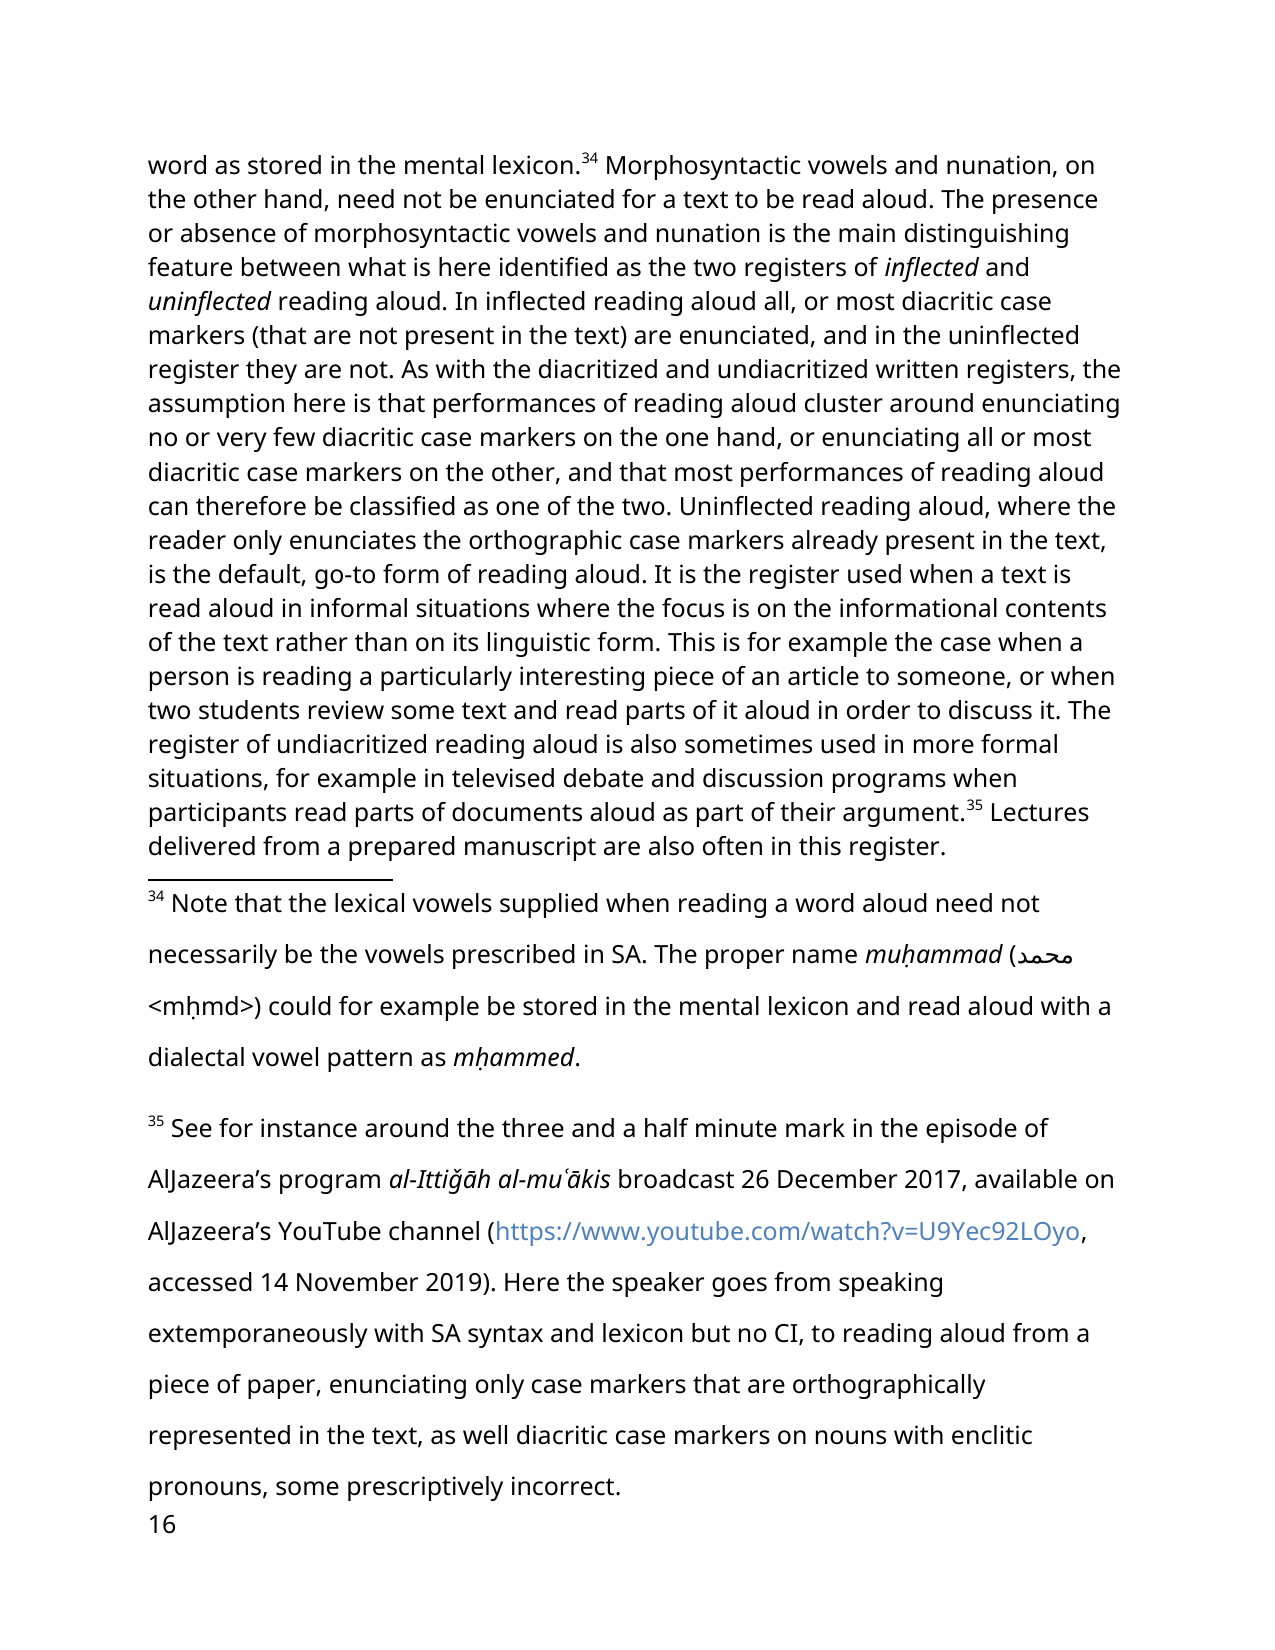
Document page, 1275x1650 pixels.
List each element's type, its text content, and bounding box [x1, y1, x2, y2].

text Reading aloud is the oral reproduction of a written text based on the written visual input. Only reading aloud of undiacritized text will be discussed here. In reading an undiacritized text aloud, short vowels cannot be retrieved from the text via direct visual input but must be retrieved by other means. Lexical and morphosyntactic vowels are retrieved by very different processes. Lexical vowels are accessed through lexical retrieval and is often necessary to make the written word at all pronounceable. To add lexical vowels, the reader identifies the word from the undiacritized written form and produce the complete phonological form of this word as stored in the mental lexicon. Morphosyntactic vowels and nunation, on the other hand, need not be enunciated for a text to be read aloud. The presence or absence of morphosyntactic vowels and nunation is the main distinguishing feature between what is here identified as the two registers of inflected and uninflected reading aloud. In inflected reading aloud all, or most diacritic case markers (that are not present in the text) are enunciated, and in the uninflected register they are not. As with the diacritized and undiacritized written registers, the assumption here is that performances of reading aloud cluster around enunciating no or very few diacritic case markers on the one hand, or enunciating all or most diacritic case markers on the other, and that most performances of reading aloud can therefore be classified as one of the two. Uninflected reading aloud, where the reader only enunciates the orthographic case markers already present in the text, is the default, go-to form of reading aloud. It is the register used when a text is read aloud in informal situations where the focus is on the informational contents of the text rather than on its linguistic form. This is for example the case when a person is reading a particularly interesting piece of an article to someone, or when two students review some text and read parts of it aloud in order to discuss it. The register of undiacritized reading aloud is also sometimes used in more formal situations, for example in televised debate and discussion programs when participants read parts of documents aloud as part of their argument. Lectures delivered from a prepared manuscript are also often in this register. [148, 148, 1127, 863]
